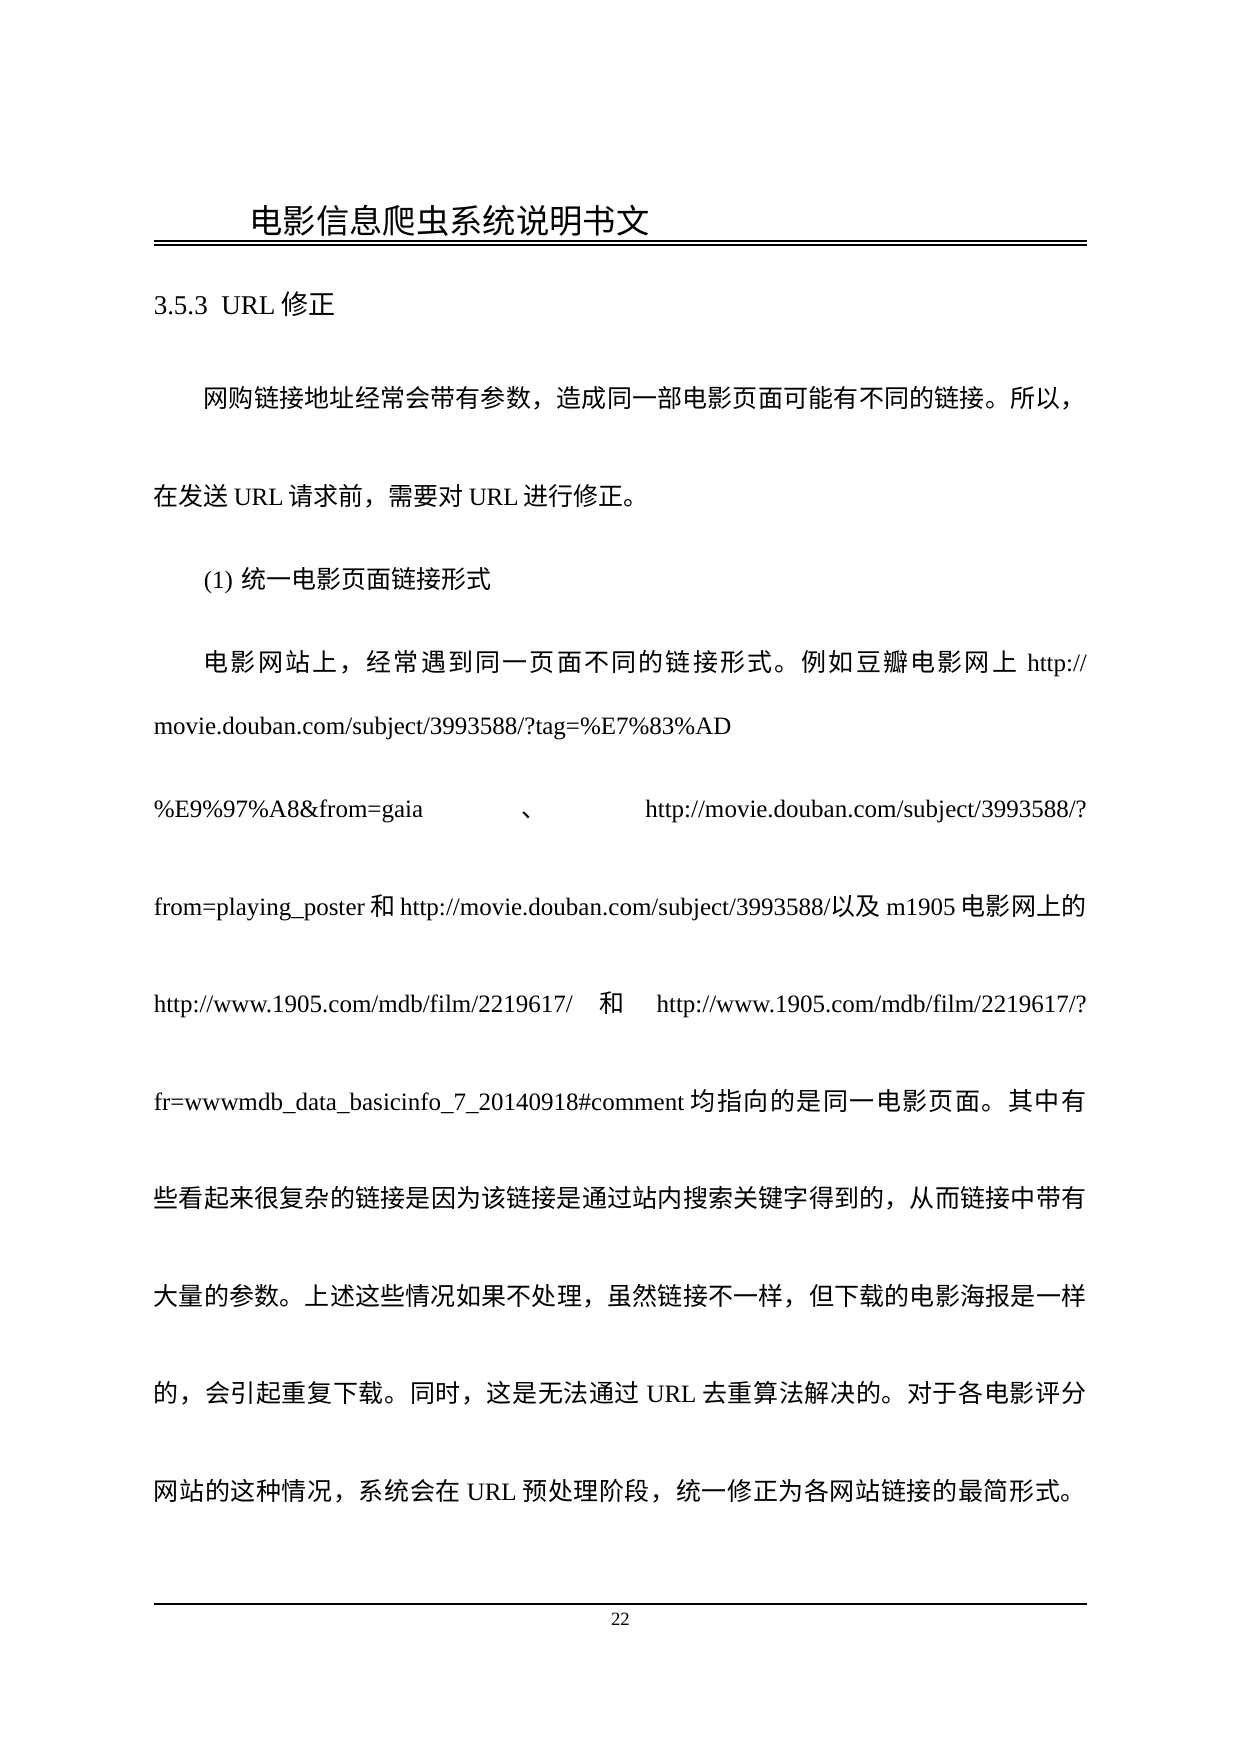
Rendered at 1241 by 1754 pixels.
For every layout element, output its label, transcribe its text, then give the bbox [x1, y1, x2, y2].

text 网购链接地址经常会带有参数，造成同一部电影页面可能有不同的链接。所以，在发送URL请求前，需要对URL进行修正。 [153, 364, 1087, 527]
list 统一电影页面链接形式 [153, 545, 1087, 610]
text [153, 628, 1087, 1522]
subtitle 3.5.3 URL修正 [153, 270, 1087, 335]
